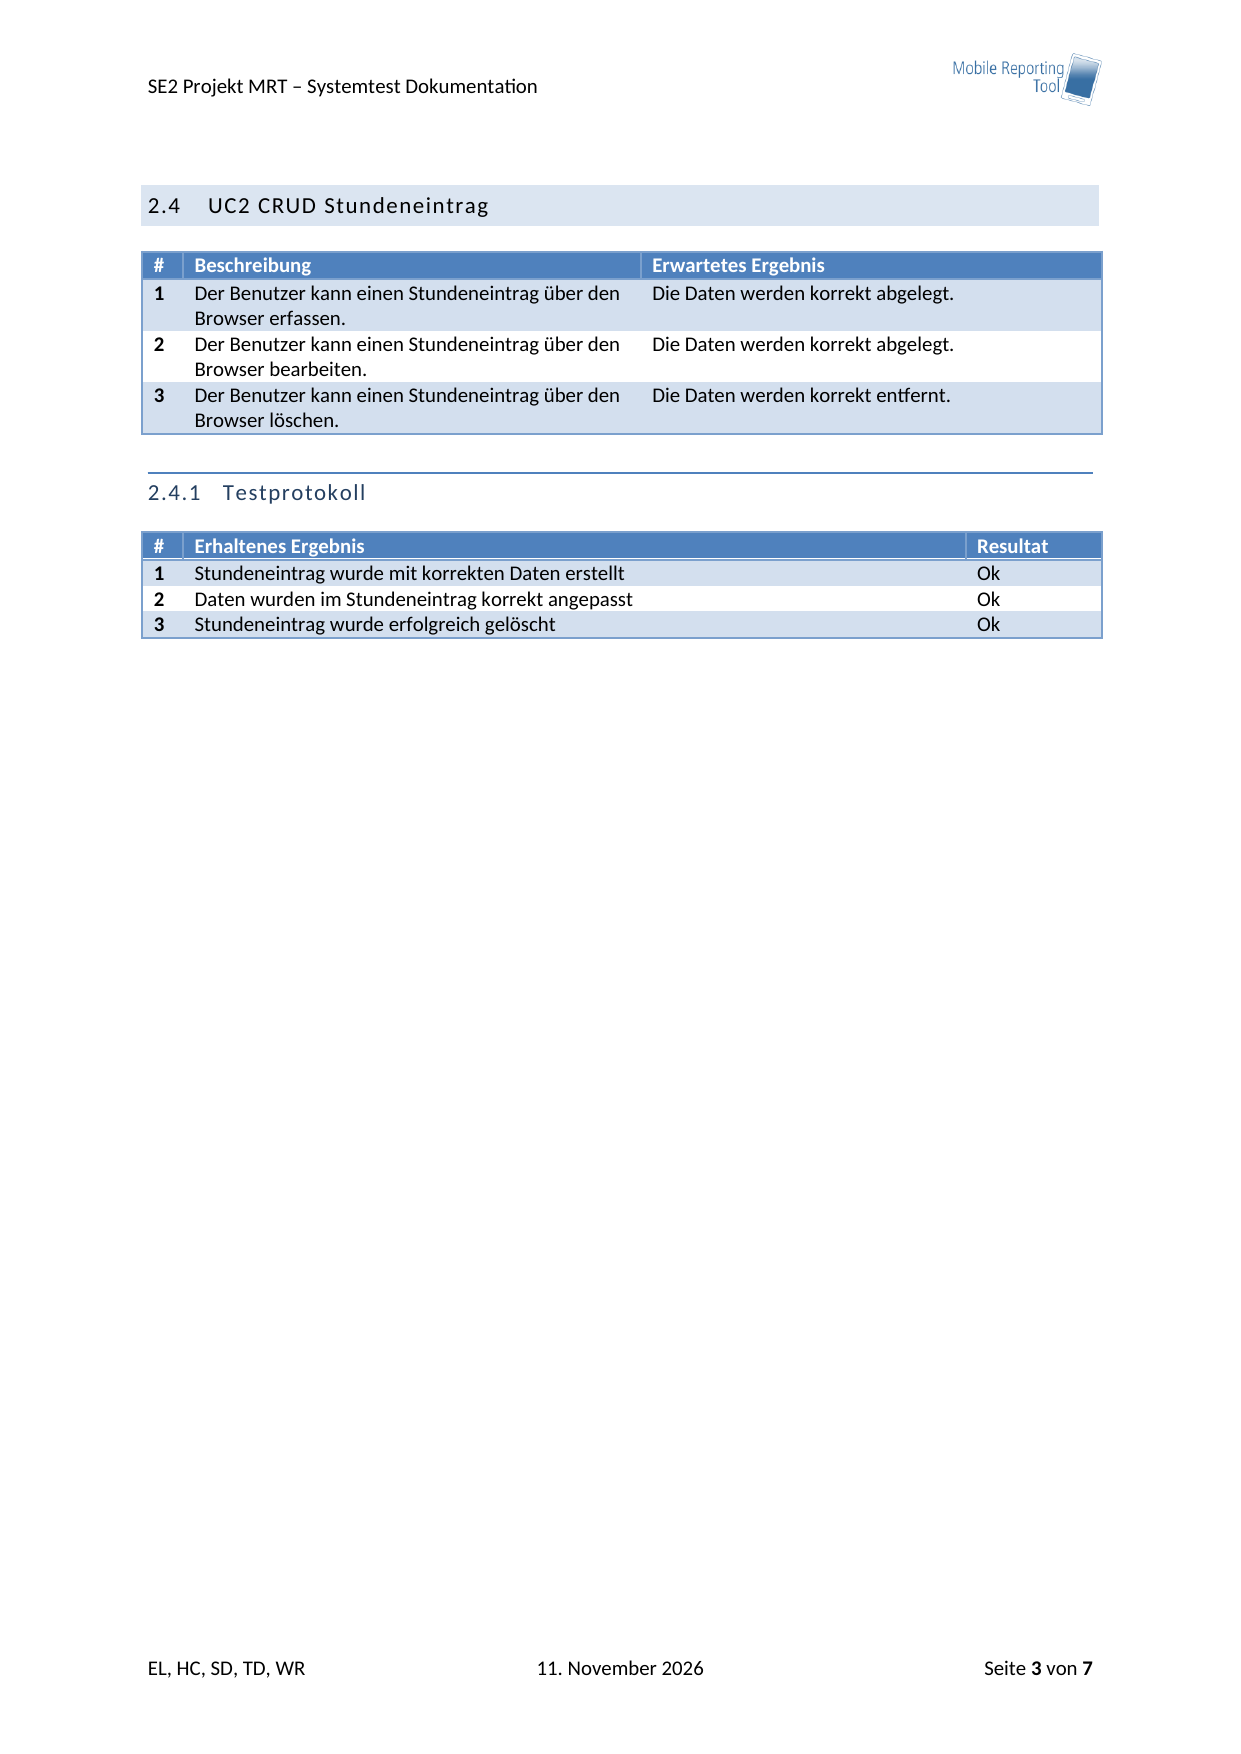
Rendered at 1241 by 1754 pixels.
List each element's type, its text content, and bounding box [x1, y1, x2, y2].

table_header # [143, 533, 182, 558]
table_cell Ok [966, 611, 1101, 637]
table_cell 2 [143, 331, 183, 382]
table_cell Der Benutzer kann einen Stundeneintrag über den Browser bearbeiten. [183, 331, 641, 382]
table_header Erwartetes Ergebnis [642, 253, 1101, 278]
table_cell Der Benutzer kann einen Stundeneintrag über den Browser löschen. [183, 382, 641, 433]
table_cell Stundeneintrag wurde mit korrekten Daten erstellt [183, 561, 966, 586]
table_cell Die Daten werden korrekt entfernt. [641, 382, 1101, 433]
table_header Resultat [967, 533, 1101, 558]
table_cell 1 [143, 280, 183, 331]
table_cell Ok [966, 586, 1101, 611]
table_cell Die Daten werden korrekt abgelegt. [641, 331, 1101, 382]
table_cell Ok [966, 561, 1101, 586]
picture [946, 48, 1103, 109]
table_cell 1 [143, 561, 183, 586]
table_cell Daten wurden im Stundeneintrag korrekt angepasst [183, 586, 966, 611]
table_header # [143, 253, 182, 278]
table_cell 2 [143, 586, 183, 611]
subtitle UC2 CRUD Stundeneintrag [148, 191, 1093, 219]
table_header Beschreibung [184, 253, 640, 278]
table_cell 3 [143, 382, 183, 433]
table_cell Die Daten werden korrekt abgelegt. [641, 280, 1101, 331]
subtitle Testprotokoll [148, 474, 1093, 506]
table_cell Stundeneintrag wurde erfolgreich gelöscht [183, 611, 966, 637]
table_header Erhaltenes Ergebnis [184, 533, 965, 558]
table_cell Der Benutzer kann einen Stundeneintrag über den Browser erfassen. [183, 280, 641, 331]
table_cell 3 [143, 611, 183, 637]
